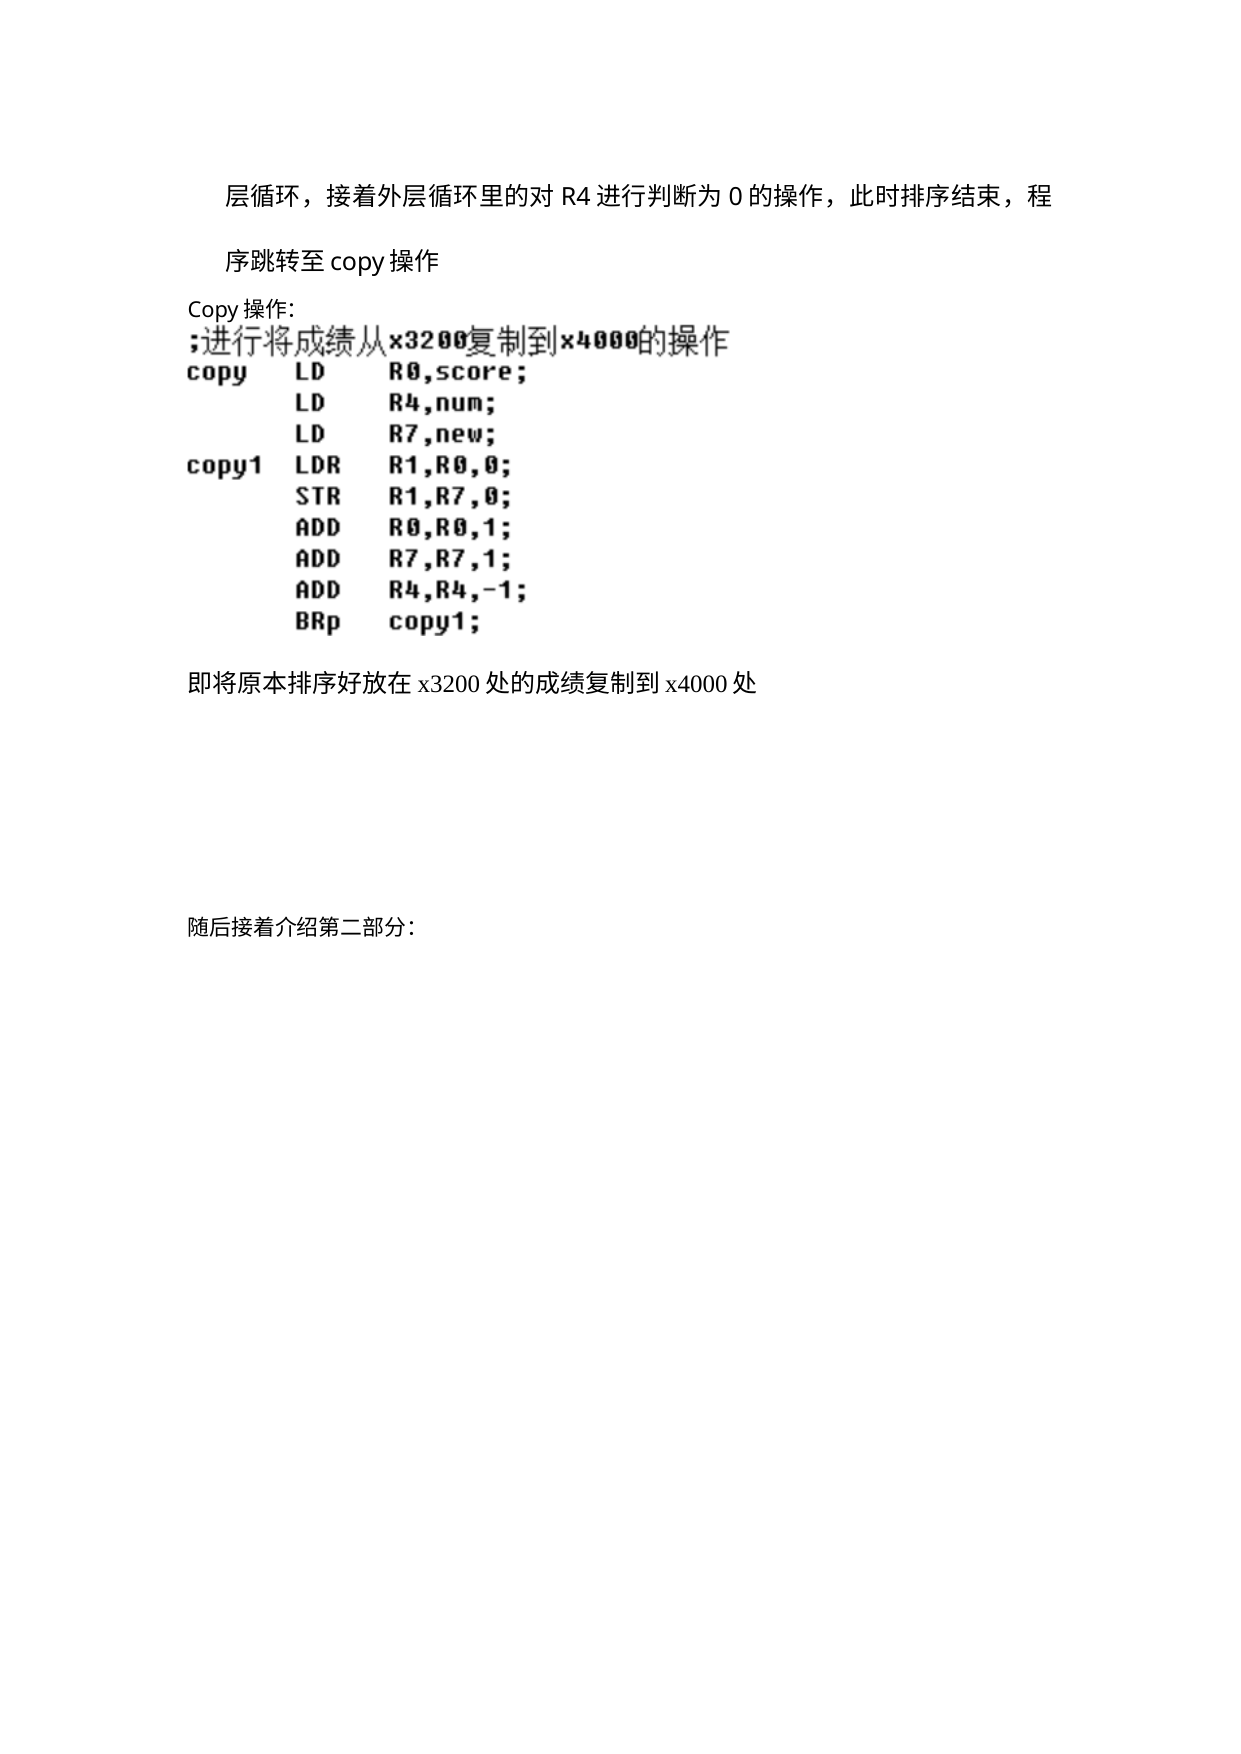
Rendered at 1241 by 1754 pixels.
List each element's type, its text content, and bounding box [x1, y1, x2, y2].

text 随后接着介绍第二部分： [187, 909, 1053, 942]
text Copy操作： [187, 292, 1053, 324]
text 即将原本排序好放在x3200处的成绩复制到x4000处 [187, 649, 1053, 714]
picture [187, 324, 813, 636]
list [187, 162, 1053, 292]
